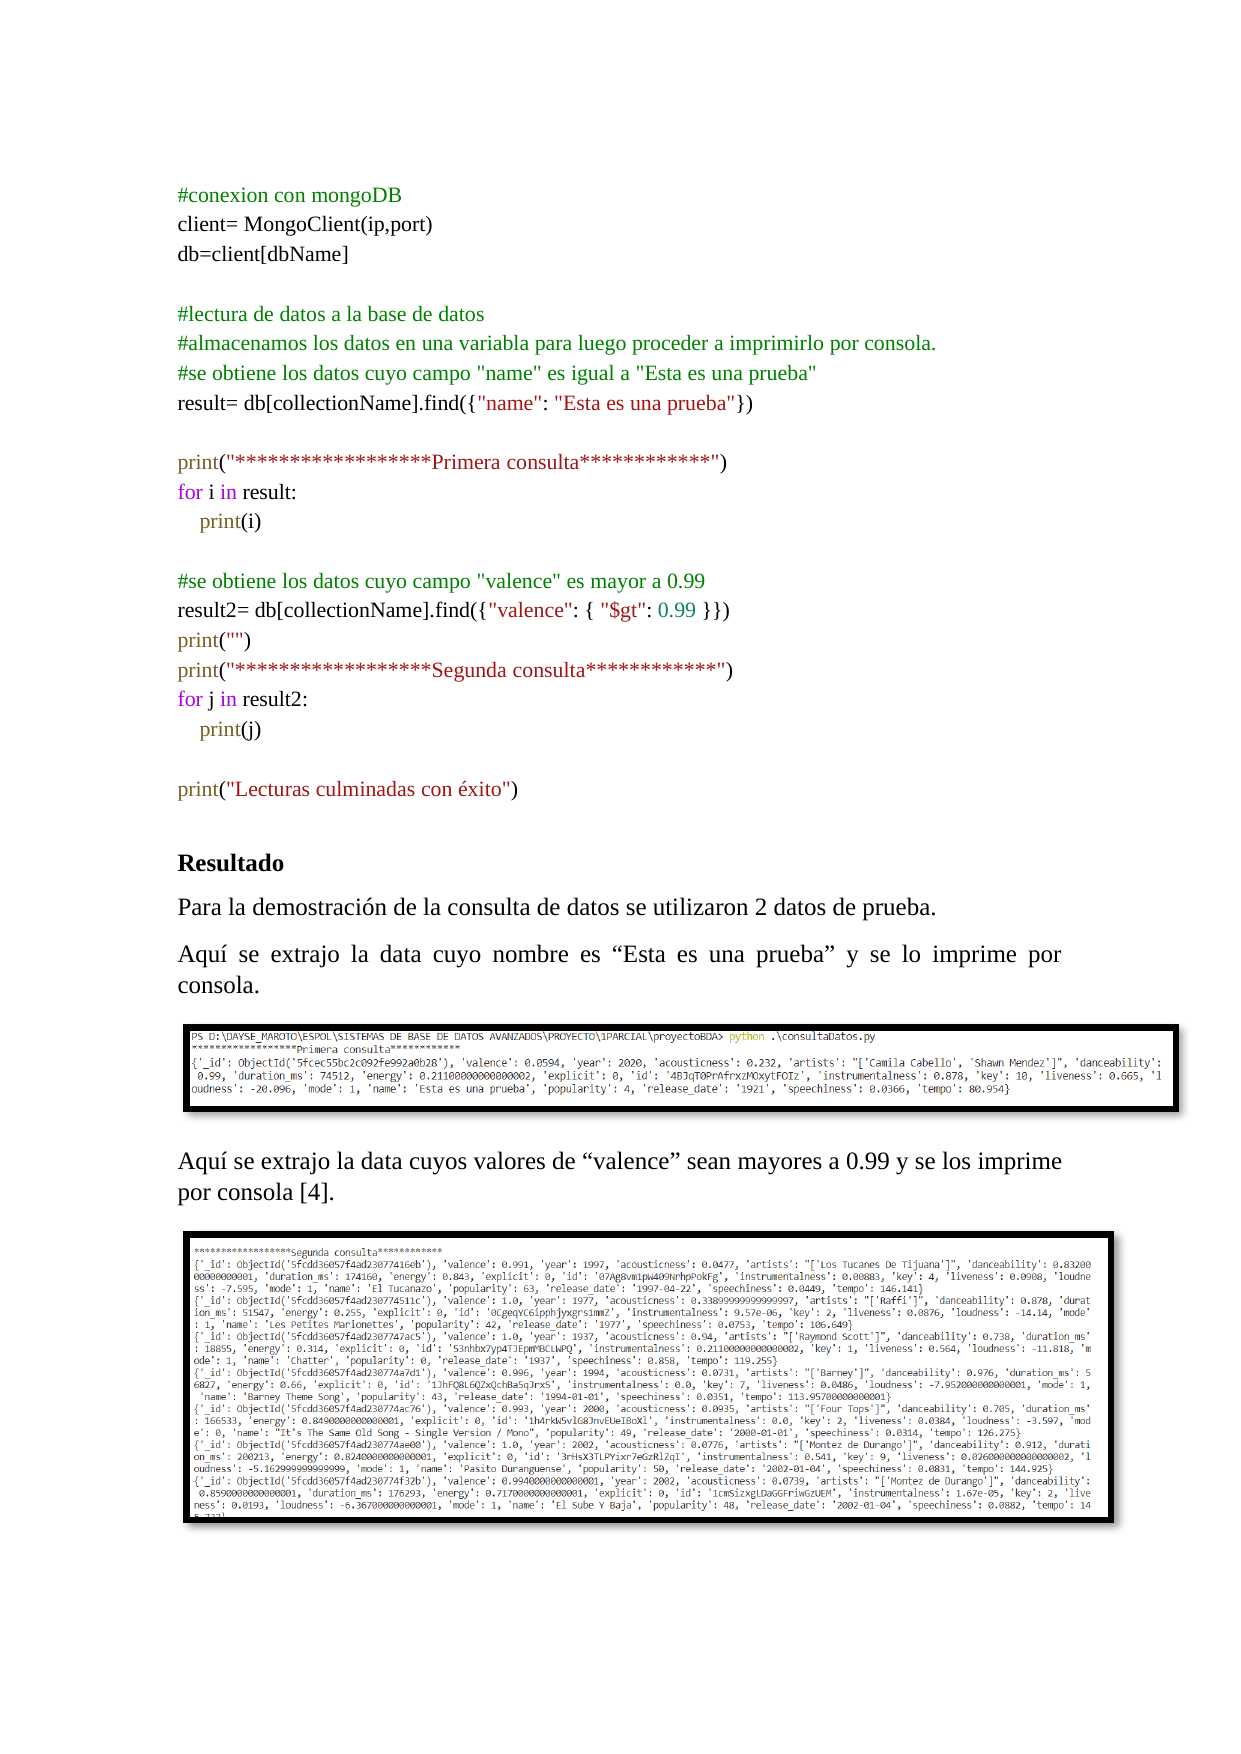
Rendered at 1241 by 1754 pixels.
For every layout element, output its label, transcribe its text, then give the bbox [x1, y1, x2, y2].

text db=client[dbName] [177, 237, 1063, 266]
text print("******************Primera consulta************") [177, 444, 1063, 474]
text #almacenamos los datos en una variabla para luego proceder a imprimirlo por consola. [177, 326, 1063, 355]
text for i in result: [177, 474, 1063, 504]
text #se obtiene los datos cuyo campo "name" es igual a "Esta es una prueba" [177, 355, 1063, 385]
text for j in result2: [177, 682, 1063, 712]
subtitle Resultado [177, 848, 1063, 877]
text print("******************Segunda consulta************") [177, 652, 1063, 682]
text #conexion con mongoDB [177, 177, 1063, 207]
text Aquí se extrajo la data cuyos valores de “valence” sean mayores a 0.99 y se los imprime por consola [4]. [177, 1146, 1063, 1206]
text print("Lecturas culminadas con éxito") [177, 771, 1063, 801]
text print(j) [177, 712, 1063, 741]
text client= MongoClient(ip,port) [177, 207, 1063, 237]
text result= db[collectionName].find({"name": "Esta es una prueba"}) [177, 385, 1063, 415]
picture [190, 1031, 1173, 1106]
text Aquí se extrajo la data cuyo nombre es “Esta es una prueba” y se lo imprime por consola. [177, 939, 1063, 999]
text print("") [177, 623, 1063, 652]
picture [190, 1238, 1108, 1517]
text Para la demostración de la consulta de datos se utilizaron 2 datos de prueba. [177, 892, 1063, 920]
text #lectura de datos a la base de datos [177, 296, 1063, 326]
text #se obtiene los datos cuyo campo "valence" es mayor a 0.99 [177, 563, 1063, 593]
text result2= db[collectionName].find({"valence": { "$gt": 0.99 }}) [177, 593, 1063, 623]
text print(i) [177, 504, 1063, 533]
